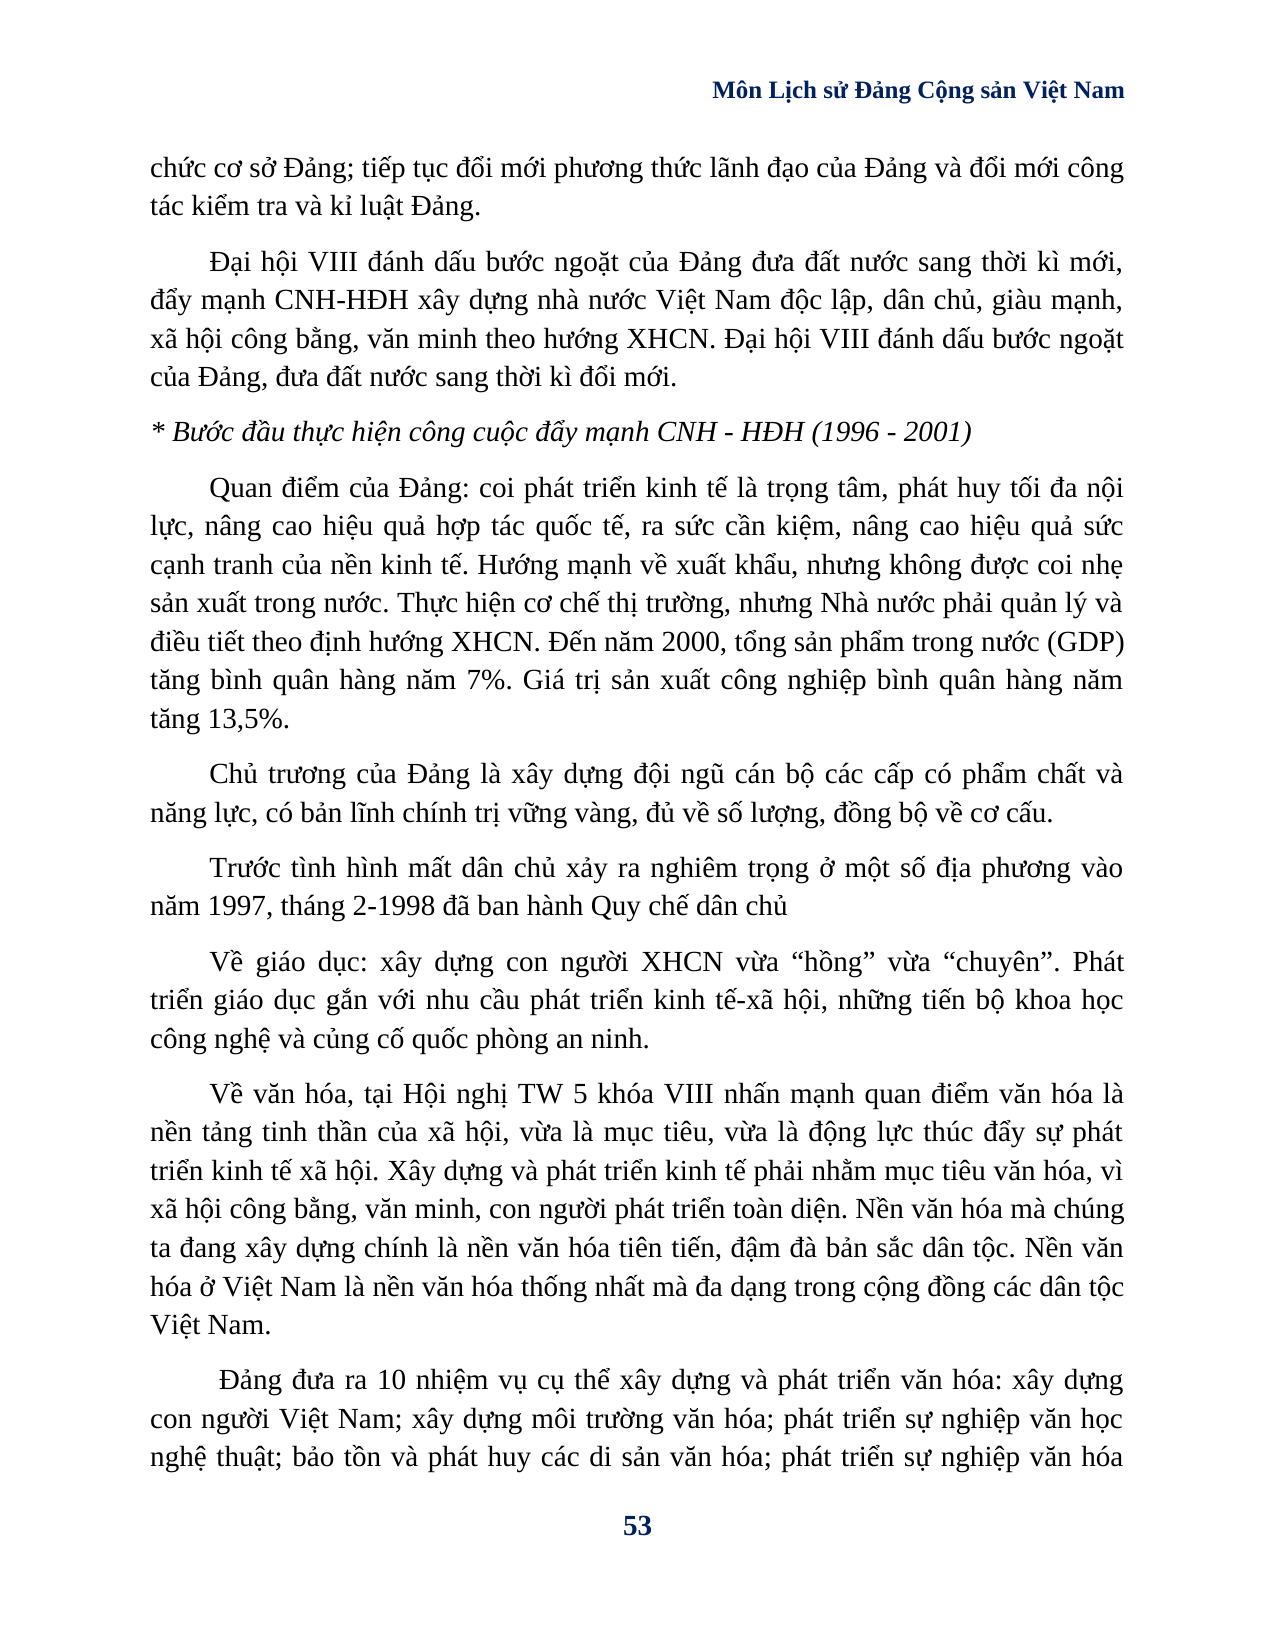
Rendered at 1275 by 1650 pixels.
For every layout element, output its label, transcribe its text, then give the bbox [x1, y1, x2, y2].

text Chủ trương của Đảng là xây dựng đội ngũ cán bộ các cấp có phẩm chất và năng lực, có bản lĩnh chính trị vững vàng, đủ về số lượng, đồng bộ về cơ cấu. [150, 756, 1125, 828]
text * Bước đầu thực hiện công cuộc đẩy mạnh CNH - HĐH (1996 - 2001) [150, 414, 1125, 448]
text Đại hội VIII đánh dấu bước ngoặt của Đảng đưa đất nước sang thời kì mới, đẩy mạnh CNH-HĐH xây dựng nhà nước Việt Nam độc lập, dân chủ, giàu mạnh, xã hội công bằng, văn minh theo hướng XHCN. Đại hội VIII đánh dấu bước ngoặt của Đảng, đưa đất nước sang thời kì đổi mới. [150, 244, 1125, 393]
text Về văn hóa, tại Hội nghị TW 5 khóa VIII nhấn mạnh quan điểm văn hóa là nền tảng tinh thần của xã hội, vừa là mục tiêu, vừa là động lực thúc đẩy sự phát triển kinh tế xã hội. Xây dựng và phát triển kinh tế phải nhằm mục tiêu văn hóa, vì xã hội công bằng, văn minh, con người phát triển toàn diện. Nền văn hóa mà chúng ta đang xây dựng chính là nền văn hóa tiên tiến, đậm đà bản sắc dân tộc. Nền văn hóa ở Việt Nam là nền văn hóa thống nhất mà đa dạng trong cộng đồng các dân tộc Việt Nam. [150, 1076, 1125, 1341]
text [150, 1362, 1125, 1473]
text Trước tình hình mất dân chủ xảy ra nghiêm trọng ở một số địa phương vào năm 1997, tháng 2-1998 đã ban hành Quy chế dân chủ [150, 850, 1125, 922]
text Về giáo dục: xây dựng con người XHCN vừa “hồng” vừa “chuyên”. Phát triển giáo dục gắn với nhu cầu phát triển kinh tế-xã hội, những tiến bộ khoa học công nghệ và củng cố quốc phòng an ninh. [150, 944, 1125, 1054]
text Quan điểm của Đảng: coi phát triển kinh tế là trọng tâm, phát huy tối đa nội lực, nâng cao hiệu quả hợp tác quốc tế, ra sức cần kiệm, nâng cao hiệu quả sức cạnh tranh của nền kinh tế. Hướng mạnh về xuất khẩu, nhưng không được coi nhẹ sản xuất trong nước. Thực hiện cơ chế thị trường, nhưng Nhà nước phải quản lý và điều tiết theo định hướng XHCN. Đến năm 2000, tổng sản phẩm trong nước (GDP) tăng bình quân hàng năm 7%. Giá trị sản xuất công nghiệp bình quân hàng năm tăng 13,5%. [150, 470, 1125, 734]
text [150, 150, 1125, 222]
